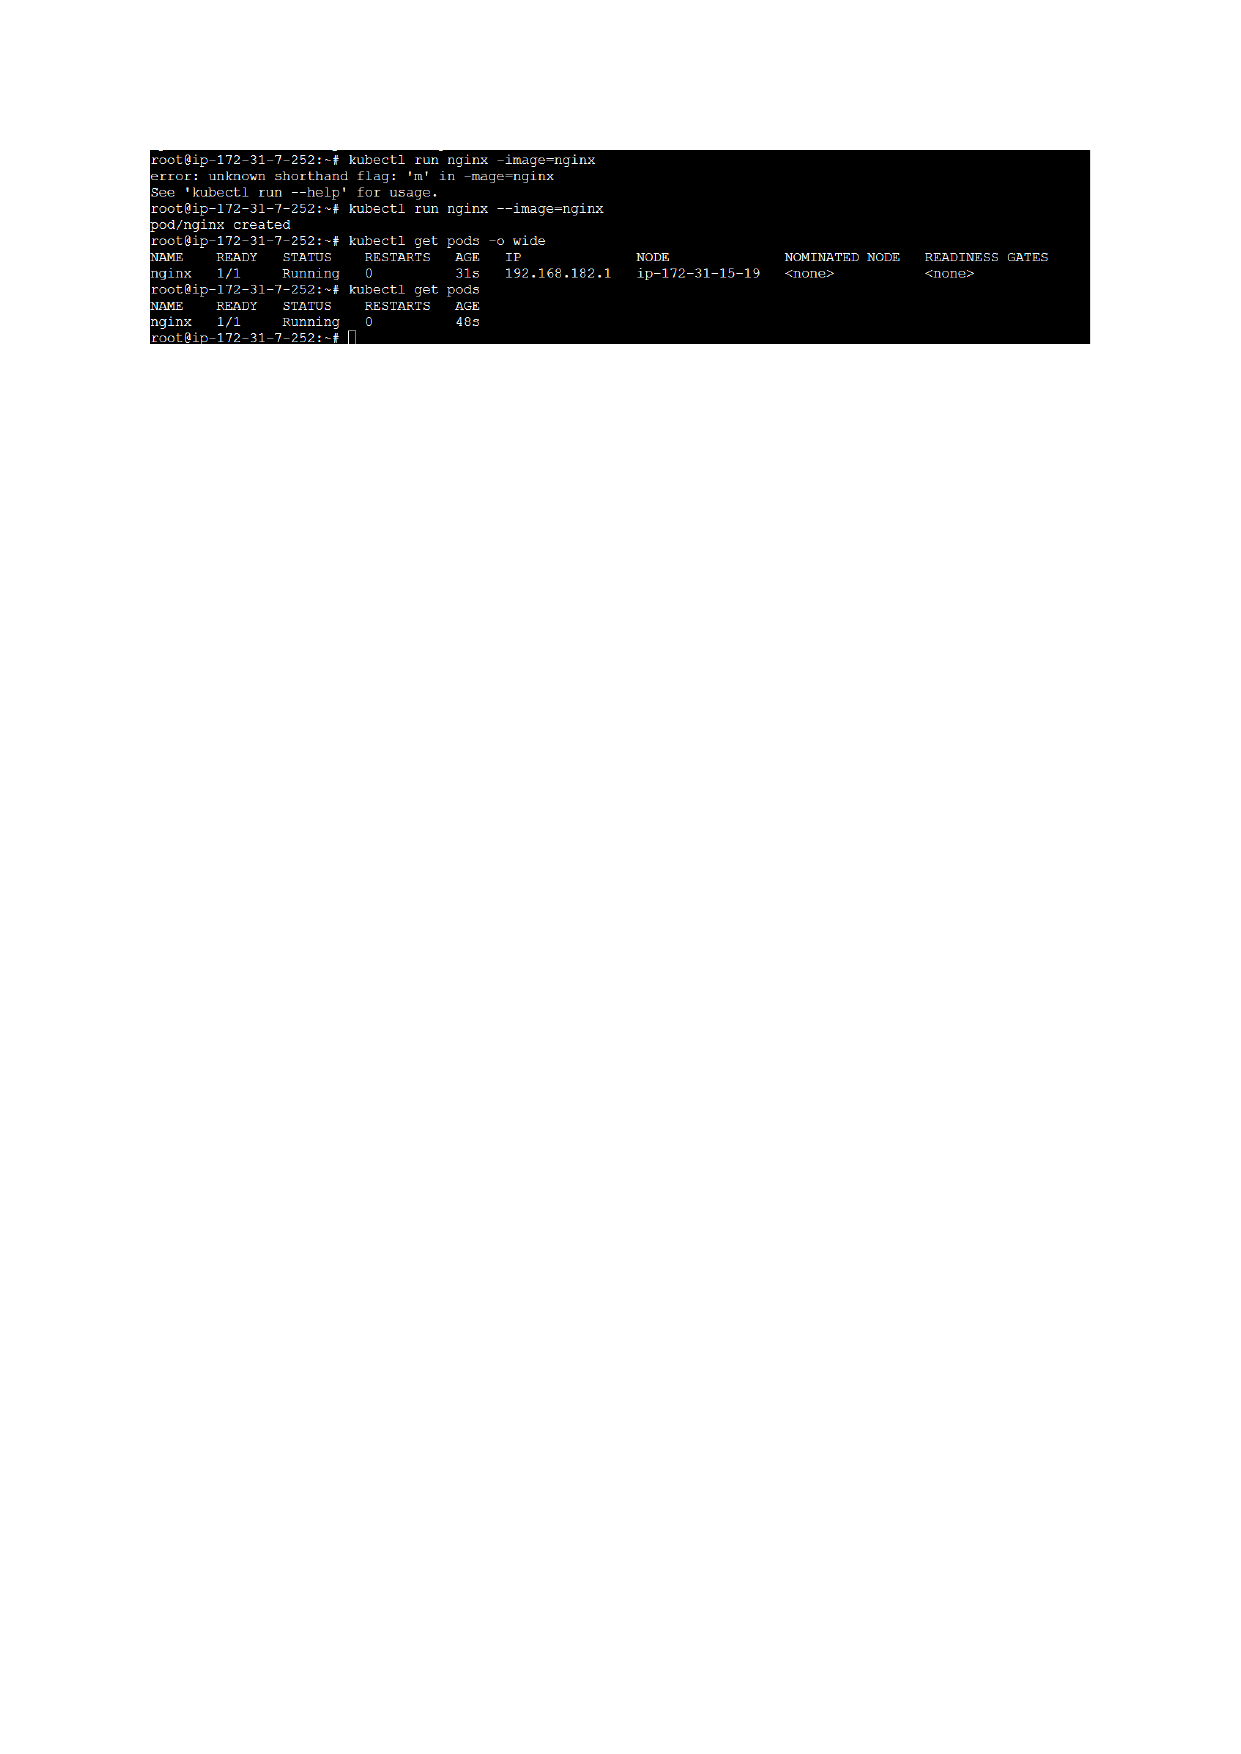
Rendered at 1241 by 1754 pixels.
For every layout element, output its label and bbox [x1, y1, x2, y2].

picture [150, 150, 1091, 344]
